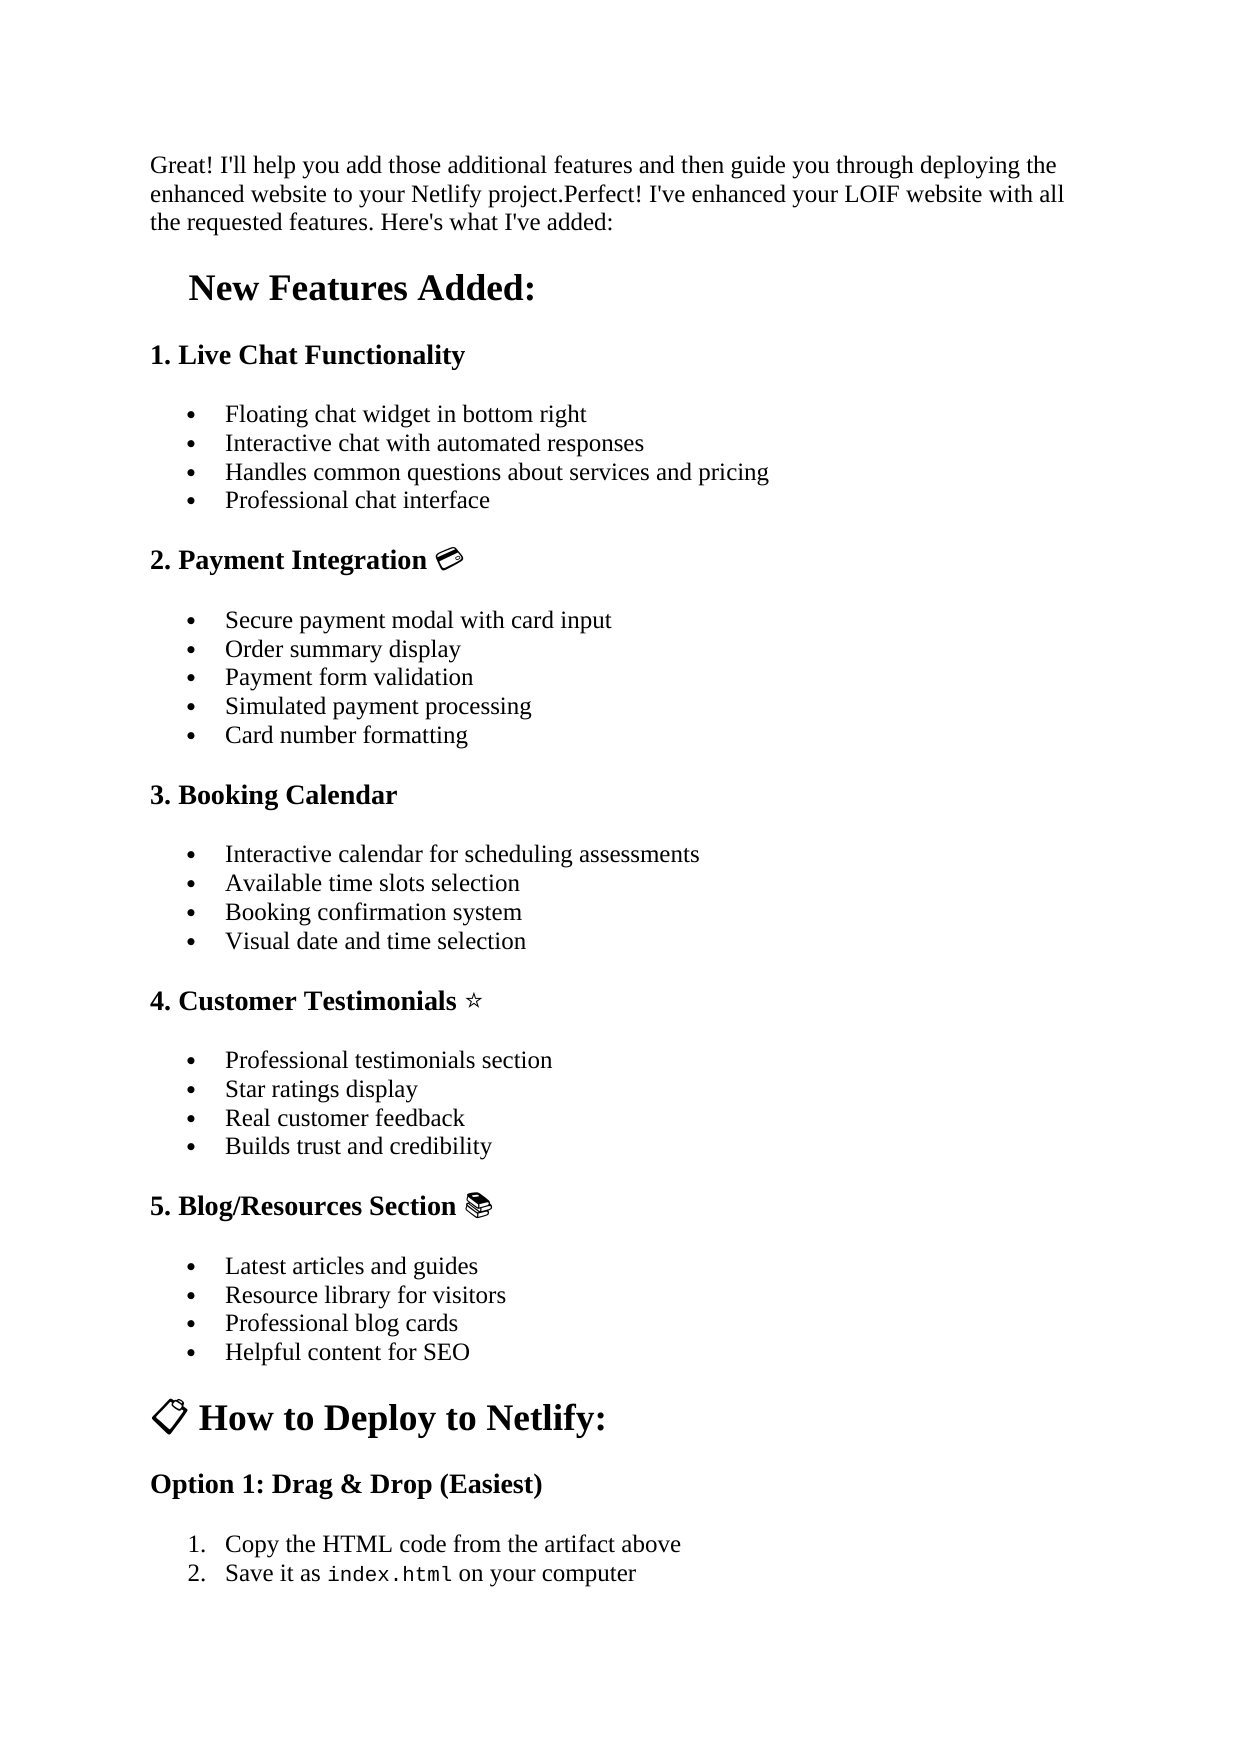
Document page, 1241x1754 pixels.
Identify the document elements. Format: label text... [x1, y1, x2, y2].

list Booking confirmation system [187, 897, 1090, 926]
list Professional testimonials section [187, 1045, 1090, 1074]
list Interactive calendar for scheduling assessments [187, 839, 1090, 868]
list Builds trust and credibility [187, 1131, 1090, 1160]
text 3. Booking Calendar 📅 [150, 778, 1090, 810]
list Resource library for visitors [187, 1280, 1090, 1308]
list Interactive chat with automated responses [187, 428, 1090, 457]
list Visual date and time selection [187, 926, 1090, 954]
text 📋 How to Deploy to Netlify: [150, 1395, 1090, 1438]
list Professional chat interface [187, 486, 1090, 514]
text 5. Blog/Resources Section 📚 [150, 1189, 1090, 1222]
text 4. Customer Testimonials ⭐ [150, 984, 1090, 1016]
list Handles common questions about services and pricing [187, 457, 1090, 486]
list Helpful content for SEO [187, 1337, 1090, 1366]
text 2. Payment Integration 💳 [150, 543, 1090, 576]
list Simulated payment processing [187, 691, 1090, 720]
list Professional blog cards [187, 1308, 1090, 1337]
text Option 1: Drag & Drop (Easiest) [150, 1467, 1090, 1500]
list Save it as index.html on your computer [187, 1558, 1090, 1587]
list Available time slots selection [187, 868, 1090, 897]
list Real customer feedback [187, 1103, 1090, 1131]
list Secure payment modal with card input [187, 605, 1090, 634]
list Latest articles and guides [187, 1251, 1090, 1280]
list Star ratings display [187, 1074, 1090, 1103]
list Order summary display [187, 634, 1090, 662]
text 🚀 New Features Added: [150, 265, 1090, 308]
text 1. Live Chat Functionality 💬 [150, 338, 1090, 370]
text Great! I'll help you add those additional features and then guide you through deploying the enhanced website to your Netlify project.Perfect! I've enhanced your LOIF website with all the requested features. Here's what I've added: [150, 150, 1090, 236]
list Payment form validation [187, 662, 1090, 691]
list Copy the HTML code from the artifact above [187, 1529, 1090, 1558]
list Card number formatting [187, 720, 1090, 749]
list Floating chat widget in bottom right [187, 399, 1090, 428]
